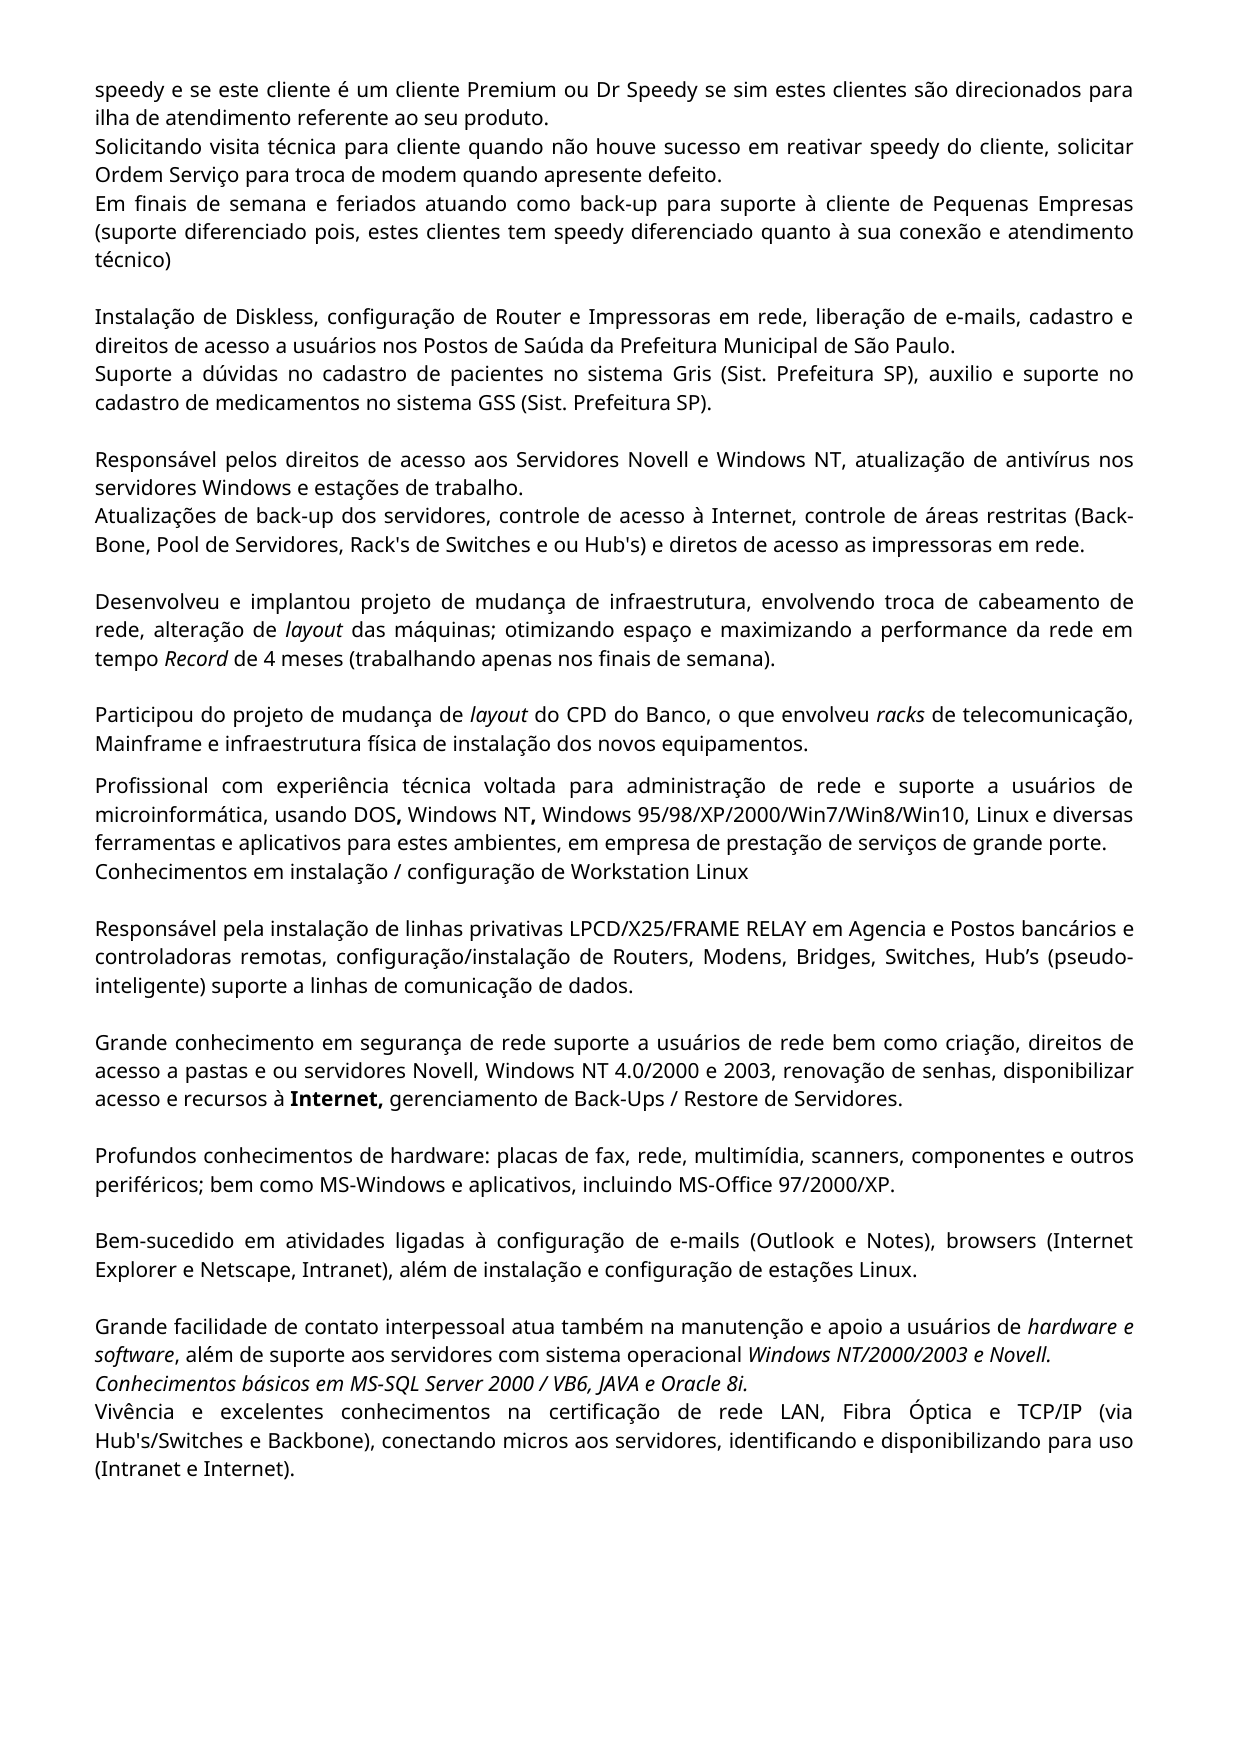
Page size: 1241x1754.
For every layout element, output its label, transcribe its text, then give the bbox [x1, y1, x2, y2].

text Vivência e excelentes conhecimentos na certificação de rede LAN, Fibra Óptica e TCP/IP (via Hub's/Switches e Backbone), conectando micros aos servidores, identificando e disponibilizando para uso (Intranet e Internet). [94, 1397, 1134, 1483]
text Em finais de semana e feriados atuando como back-up para suporte à cliente de Pequenas Empresas (suporte diferenciado pois, estes clientes tem speedy diferenciado quanto à sua conexão e atendimento técnico) [94, 189, 1134, 274]
text Solicitando visita técnica para cliente quando não houve sucesso em reativar speedy do cliente, solicitar Ordem Serviço para troca de modem quando apresente defeito. [94, 132, 1134, 189]
text Instalação de Diskless, configuração de Router e Impressoras em rede, liberação de e-mails, cadastro e direitos de acesso a usuários nos Postos de Saúda da Prefeitura Municipal de São Paulo. [94, 302, 1134, 359]
text Participou do projeto de mudança de layout do CPD do Banco, o que envolveu racks de telecomunicação, Mainframe e infraestrutura física de instalação dos novos equipamentos. [94, 701, 1134, 757]
text Grande conhecimento em segurança de rede suporte a usuários de rede bem como criação, direitos de acesso a pastas e ou servidores Novell, Windows NT 4.0/2000 e 2003, renovação de senhas, disponibilizar acesso e recursos à Internet, gerenciamento de Back-Ups / Restore de Servidores. [94, 1028, 1134, 1113]
text Atualizações de back-up dos servidores, controle de acesso à Internet, controle de áreas restritas (Back-Bone, Pool de Servidores, Rack's de Switches e ou Hub's) e diretos de acesso as impressoras em rede. [94, 502, 1134, 558]
text Profissional com experiência técnica voltada para administração de rede e suporte a usuários de microinformática, usando DOS, Windows NT, Windows 95/98/XP/2000/Win7/Win8/Win10, Linux e diversas ferramentas e aplicativos para estes ambientes, em empresa de prestação de serviços de grande porte. [94, 772, 1134, 857]
text Bem-sucedido em atividades ligadas à configuração de e-mails (Outlook e Notes), browsers (Internet Explorer e Netscape, Intranet), além de instalação e configuração de estações Linux. [94, 1227, 1134, 1283]
text Suporte a dúvidas no cadastro de pacientes no sistema Gris (Sist. Prefeitura SP), auxilio e suporte no cadastro de medicamentos no sistema GSS (Sist. Prefeitura SP). [94, 359, 1134, 416]
text Profundos conhecimentos de hardware: placas de fax, rede, multimídia, scanners, componentes e outros periféricos; bem como MS-Windows e aplicativos, incluindo MS-Office 97/2000/XP. [94, 1141, 1134, 1198]
text Grande facilidade de contato interpessoal atua também na manutenção e apoio a usuários de hardware e software, além de suporte aos servidores com sistema operacional Windows NT/2000/2003 e Novell. [94, 1312, 1134, 1369]
text Responsável pelos direitos de acesso aos Servidores Novell e Windows NT, atualização de antivírus nos servidores Windows e estações de trabalho. [94, 445, 1134, 502]
text Conhecimentos em instalação / configuração de Workstation Linux [94, 857, 1134, 885]
text Conhecimentos básicos em MS-SQL Server 2000 / VB6, JAVA e Oracle 8i. [94, 1369, 1134, 1397]
text Responsável pela instalação de linhas privativas LPCD/X25/FRAME RELAY em Agencia e Postos bancários e controladoras remotas, configuração/instalação de Routers, Modens, Bridges, Switches, Hub’s (pseudo-inteligente) suporte a linhas de comunicação de dados. [94, 914, 1134, 999]
text Desenvolveu e implantou projeto de mudança de infraestrutura, envolvendo troca de cabeamento de rede, alteração de layout das máquinas; otimizando espaço e maximizando a performance da rede em tempo Record de 4 meses (trabalhando apenas nos finais de semana). [94, 587, 1134, 672]
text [94, 75, 1134, 132]
